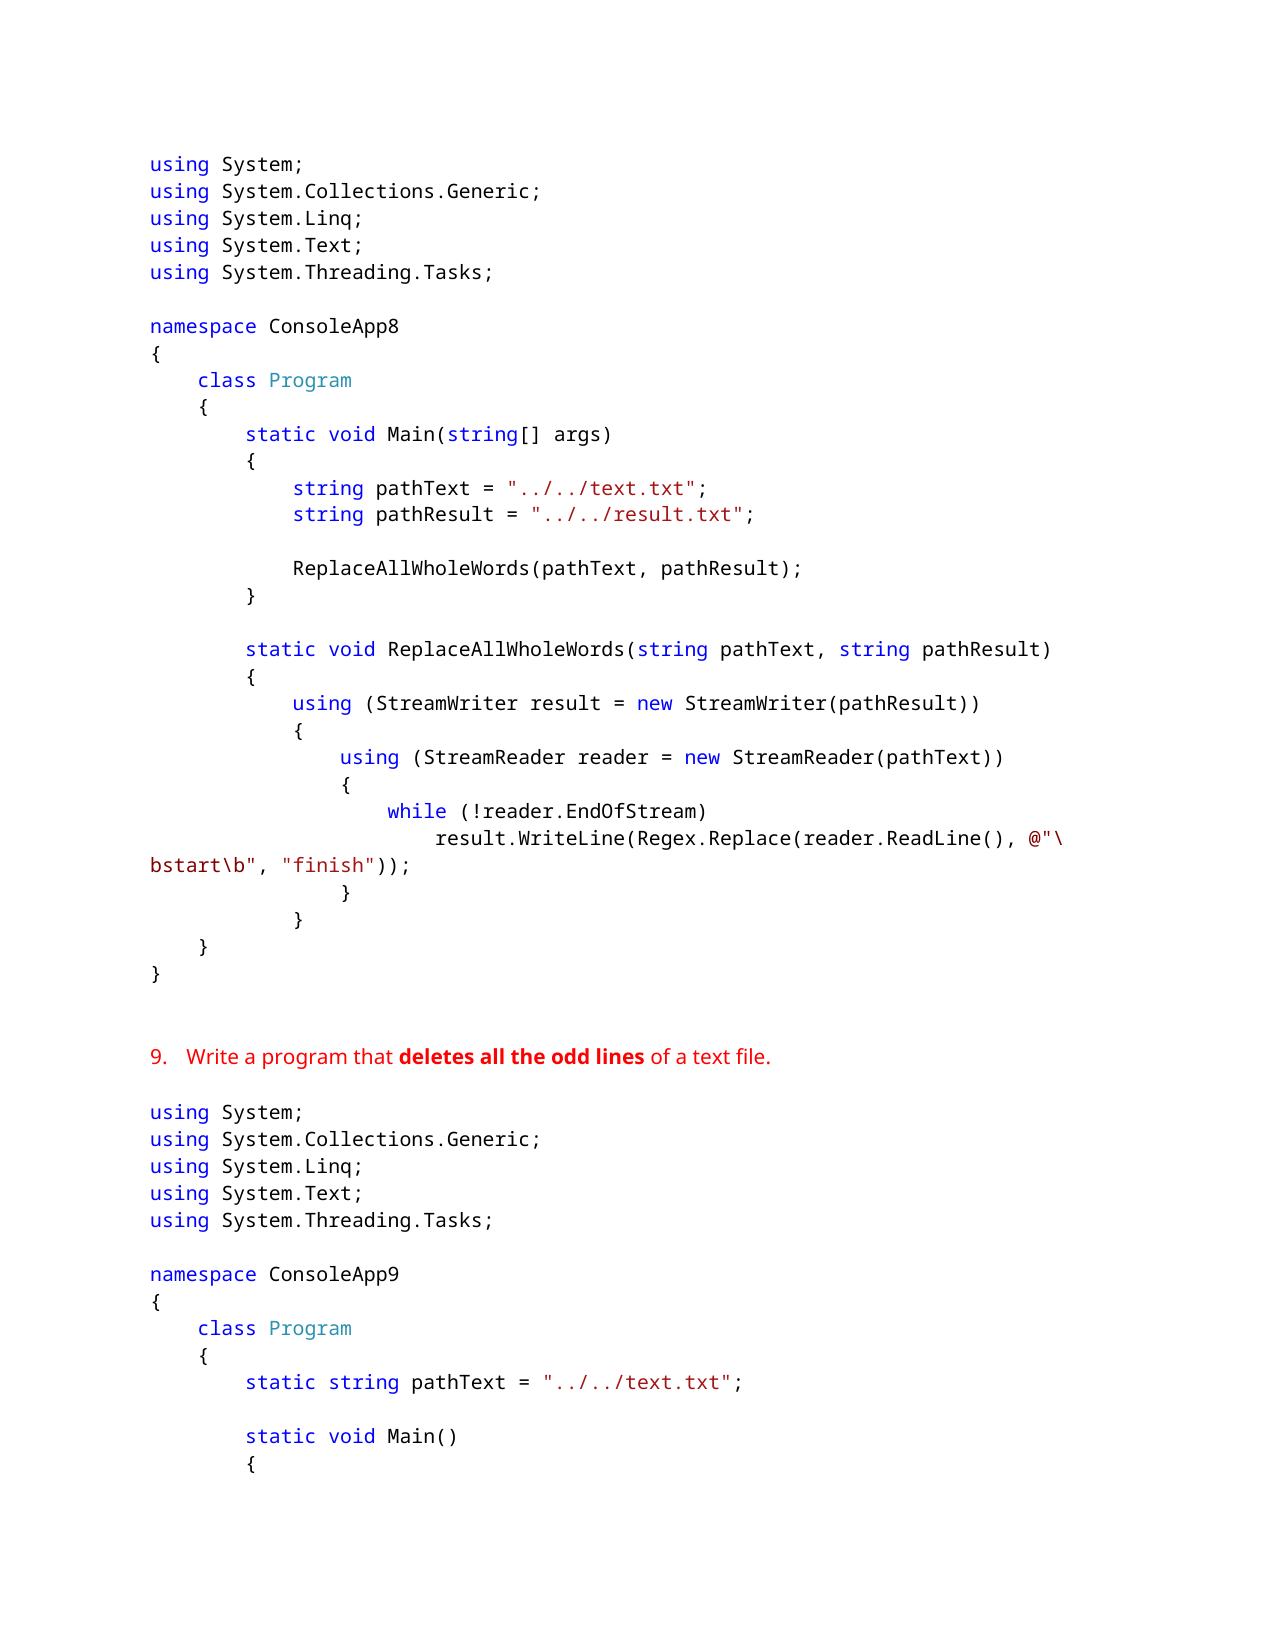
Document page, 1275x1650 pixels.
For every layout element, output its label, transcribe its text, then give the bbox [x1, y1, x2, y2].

text } [150, 905, 1125, 932]
text static void Main(string[] args) [150, 420, 1125, 447]
text namespace ConsoleApp8 [150, 312, 1125, 339]
text using System.Text; [150, 1179, 1125, 1207]
text while (!reader.EndOfStream) [150, 797, 1125, 824]
text { [150, 447, 1125, 474]
text static string pathText = "../../text.txt"; [150, 1368, 1125, 1395]
text string pathResult = "../../result.txt"; [150, 501, 1125, 528]
text { [150, 1341, 1125, 1368]
text { [150, 717, 1125, 743]
text } [150, 878, 1125, 905]
text } [150, 959, 1125, 986]
text { [150, 393, 1125, 420]
text { [150, 663, 1125, 689]
text static void Main() [150, 1422, 1125, 1449]
text using System.Threading.Tasks; [150, 258, 1125, 285]
text } [150, 932, 1125, 959]
text using System; [150, 150, 1125, 177]
text ReplaceAllWholeWords(pathText, pathResult); [150, 555, 1125, 582]
text using System.Threading.Tasks; [150, 1207, 1125, 1233]
text using System; [150, 1099, 1125, 1126]
text using System.Collections.Generic; [150, 1126, 1125, 1153]
text using (StreamReader reader = new StreamReader(pathText)) [150, 743, 1125, 771]
text { [150, 1449, 1125, 1476]
text class Program [150, 1314, 1125, 1341]
text class Program [150, 366, 1125, 393]
text using System.Collections.Generic; [150, 177, 1125, 204]
text static void ReplaceAllWholeWords(string pathText, string pathResult) [150, 636, 1125, 663]
text string pathText = "../../text.txt"; [150, 474, 1125, 501]
text 9. Write a program that deletes all the odd lines of a text file. [150, 1042, 1125, 1070]
text { [150, 1287, 1125, 1314]
text namespace ConsoleApp9 [150, 1261, 1125, 1287]
text { [150, 339, 1125, 366]
text using (StreamWriter result = new StreamWriter(pathResult)) [150, 689, 1125, 717]
text } [150, 582, 1125, 609]
text { [150, 771, 1125, 797]
text using System.Linq; [150, 204, 1125, 231]
text result.WriteLine(Regex.Replace(reader.ReadLine(), @"\bstart\b", "finish")); [150, 824, 1125, 878]
text using System.Text; [150, 231, 1125, 258]
text using System.Linq; [150, 1153, 1125, 1179]
